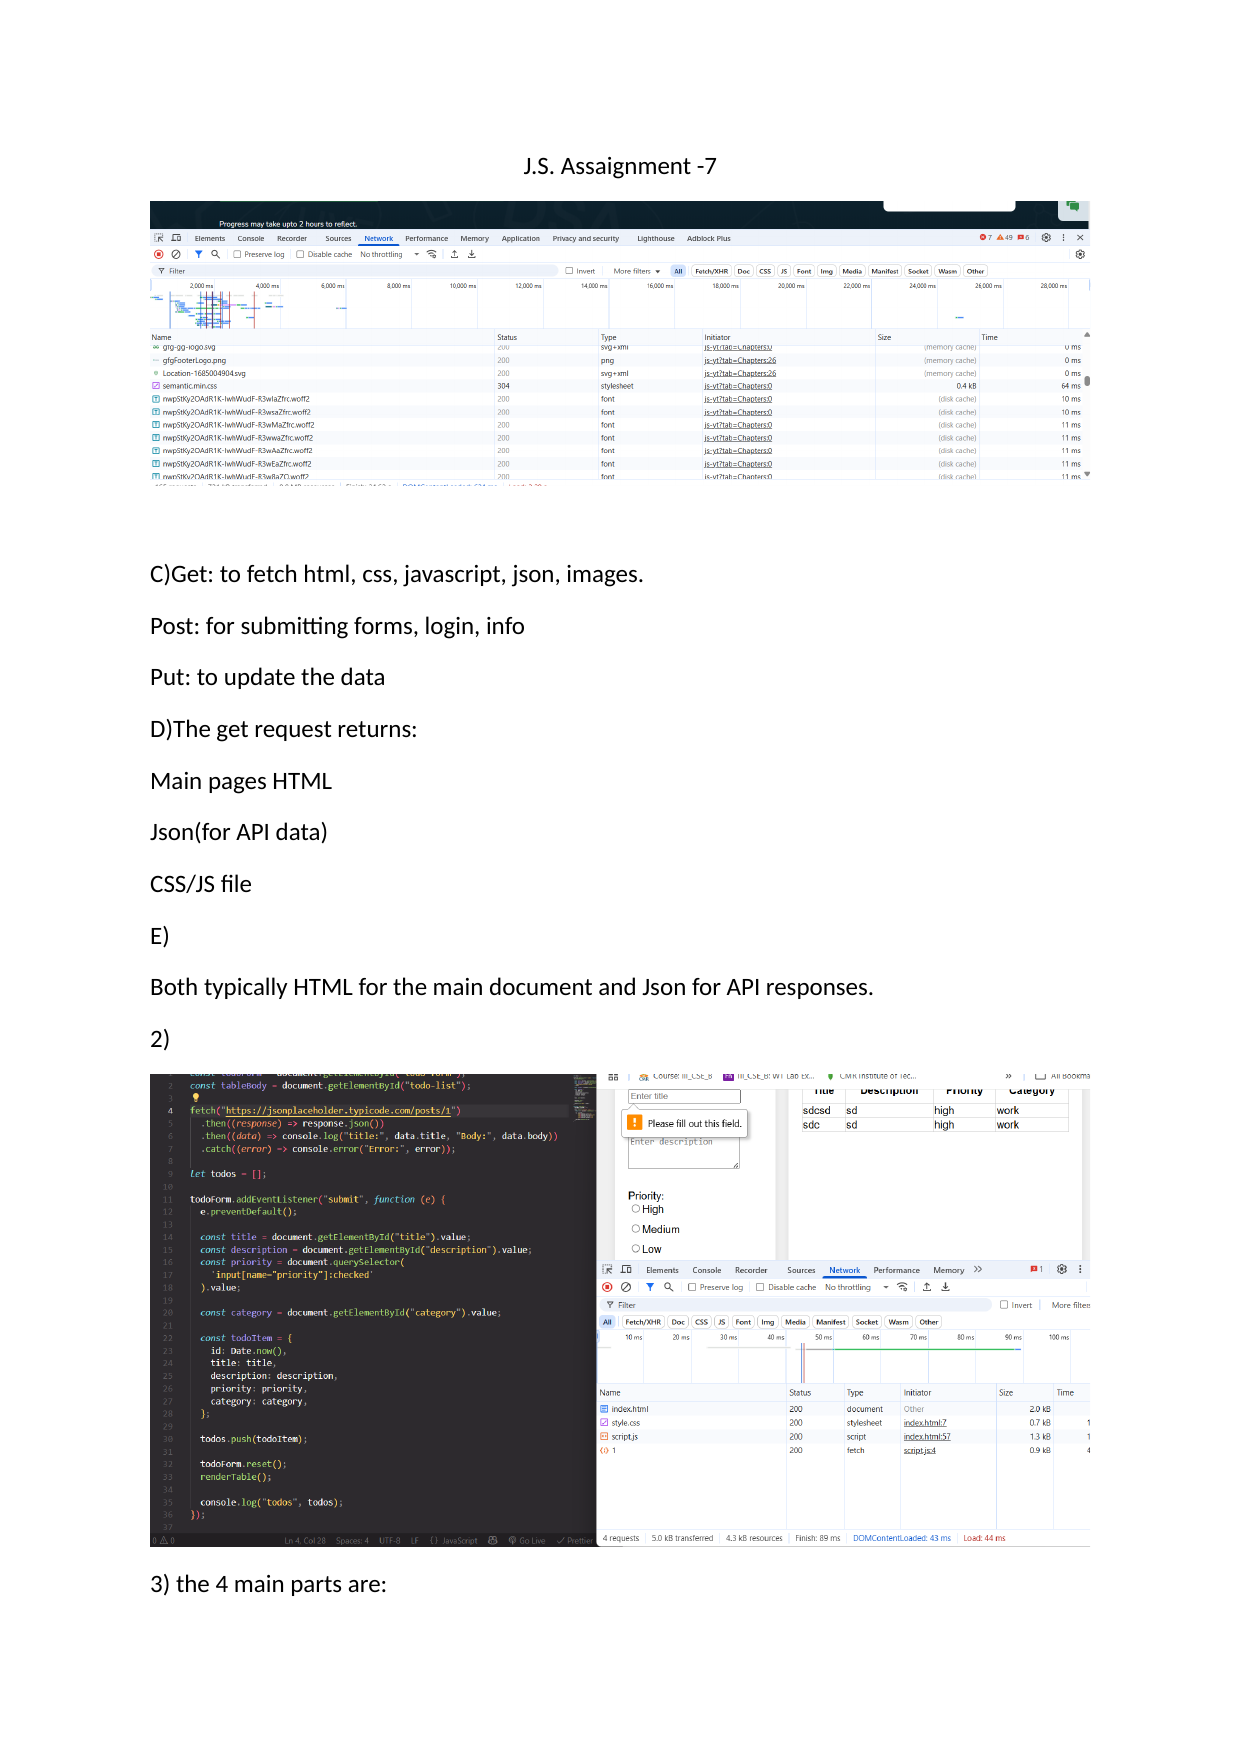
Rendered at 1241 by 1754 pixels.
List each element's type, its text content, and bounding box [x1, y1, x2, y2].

text Main pages HTML [150, 765, 1090, 795]
text J.S. Assaignment -7 [150, 150, 1090, 181]
text Post: for submitting forms, login, info [150, 610, 1090, 640]
text 3) the 4 main parts are: [150, 1568, 1090, 1599]
text Put: to update the data [150, 661, 1090, 692]
text CSS/JS file [150, 868, 1090, 899]
picture [150, 1074, 1091, 1547]
text D)The get request returns: [150, 713, 1090, 744]
text 2) [150, 1023, 1090, 1054]
text Json(for API data) [150, 816, 1090, 847]
picture [150, 201, 1091, 486]
text C)Get: to fetch html, css, javascript, json, images. [150, 558, 1090, 589]
text E) [150, 920, 1090, 950]
text Both typically HTML for the main document and Json for API responses. [150, 971, 1090, 1002]
